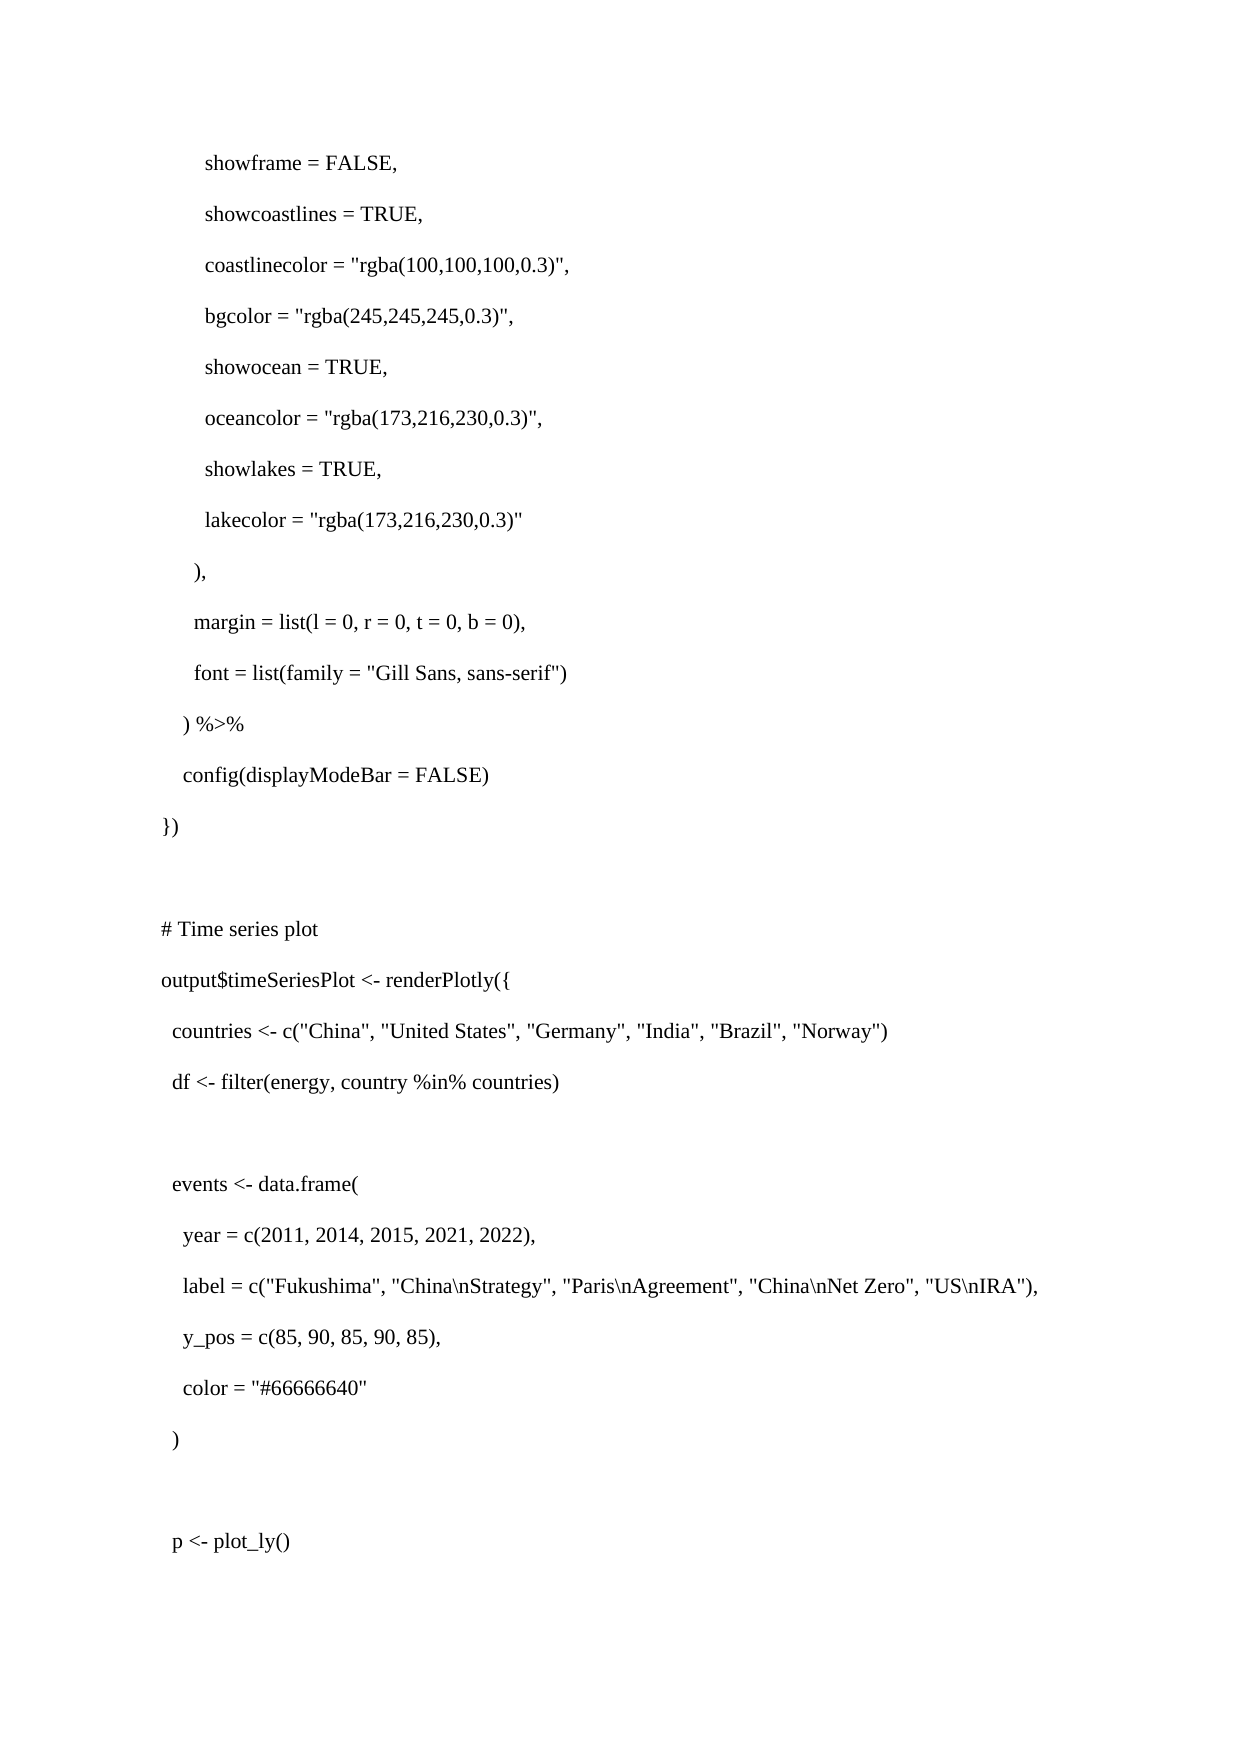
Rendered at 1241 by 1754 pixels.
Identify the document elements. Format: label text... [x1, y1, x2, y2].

text margin = list(l = 0, r = 0, t = 0, b = 0), [150, 609, 1090, 634]
text year = c(2011, 2014, 2015, 2021, 2022), [150, 1222, 1090, 1247]
text showlakes = TRUE, [150, 456, 1090, 481]
text y_pos = c(85, 90, 85, 90, 85), [150, 1324, 1090, 1349]
text lakecolor = "rgba(173,216,230,0.3)" [150, 507, 1090, 532]
text p <- plot_ly() [150, 1528, 1090, 1553]
text events <- data.frame( [150, 1171, 1090, 1196]
text showframe = FALSE, [150, 150, 1090, 175]
text output$timeSeriesPlot <- renderPlotly({ [150, 967, 1090, 992]
text bgcolor = "rgba(245,245,245,0.3)", [150, 303, 1090, 328]
text config(displayModeBar = FALSE) [150, 762, 1090, 788]
text ) %>% [150, 711, 1090, 737]
text countries <- c("China", "United States", "Germany", "India", "Brazil", "Norway") [150, 1018, 1090, 1043]
text # Time series plot [150, 916, 1090, 941]
text oceancolor = "rgba(173,216,230,0.3)", [150, 405, 1090, 430]
text showocean = TRUE, [150, 354, 1090, 379]
text color = "#66666640" [150, 1375, 1090, 1400]
text ), [150, 558, 1090, 583]
text ) [150, 1426, 1090, 1451]
text }) [150, 813, 1090, 839]
text showcoastlines = TRUE, [150, 201, 1090, 226]
text df <- filter(energy, country %in% countries) [150, 1069, 1090, 1094]
text font = list(family = "Gill Sans, sans-serif") [150, 660, 1090, 686]
text label = c("Fukushima", "China\nStrategy", "Paris\nAgreement", "China\nNet Zero", "US\nIRA"), [150, 1273, 1090, 1298]
text coastlinecolor = "rgba(100,100,100,0.3)", [150, 252, 1090, 277]
